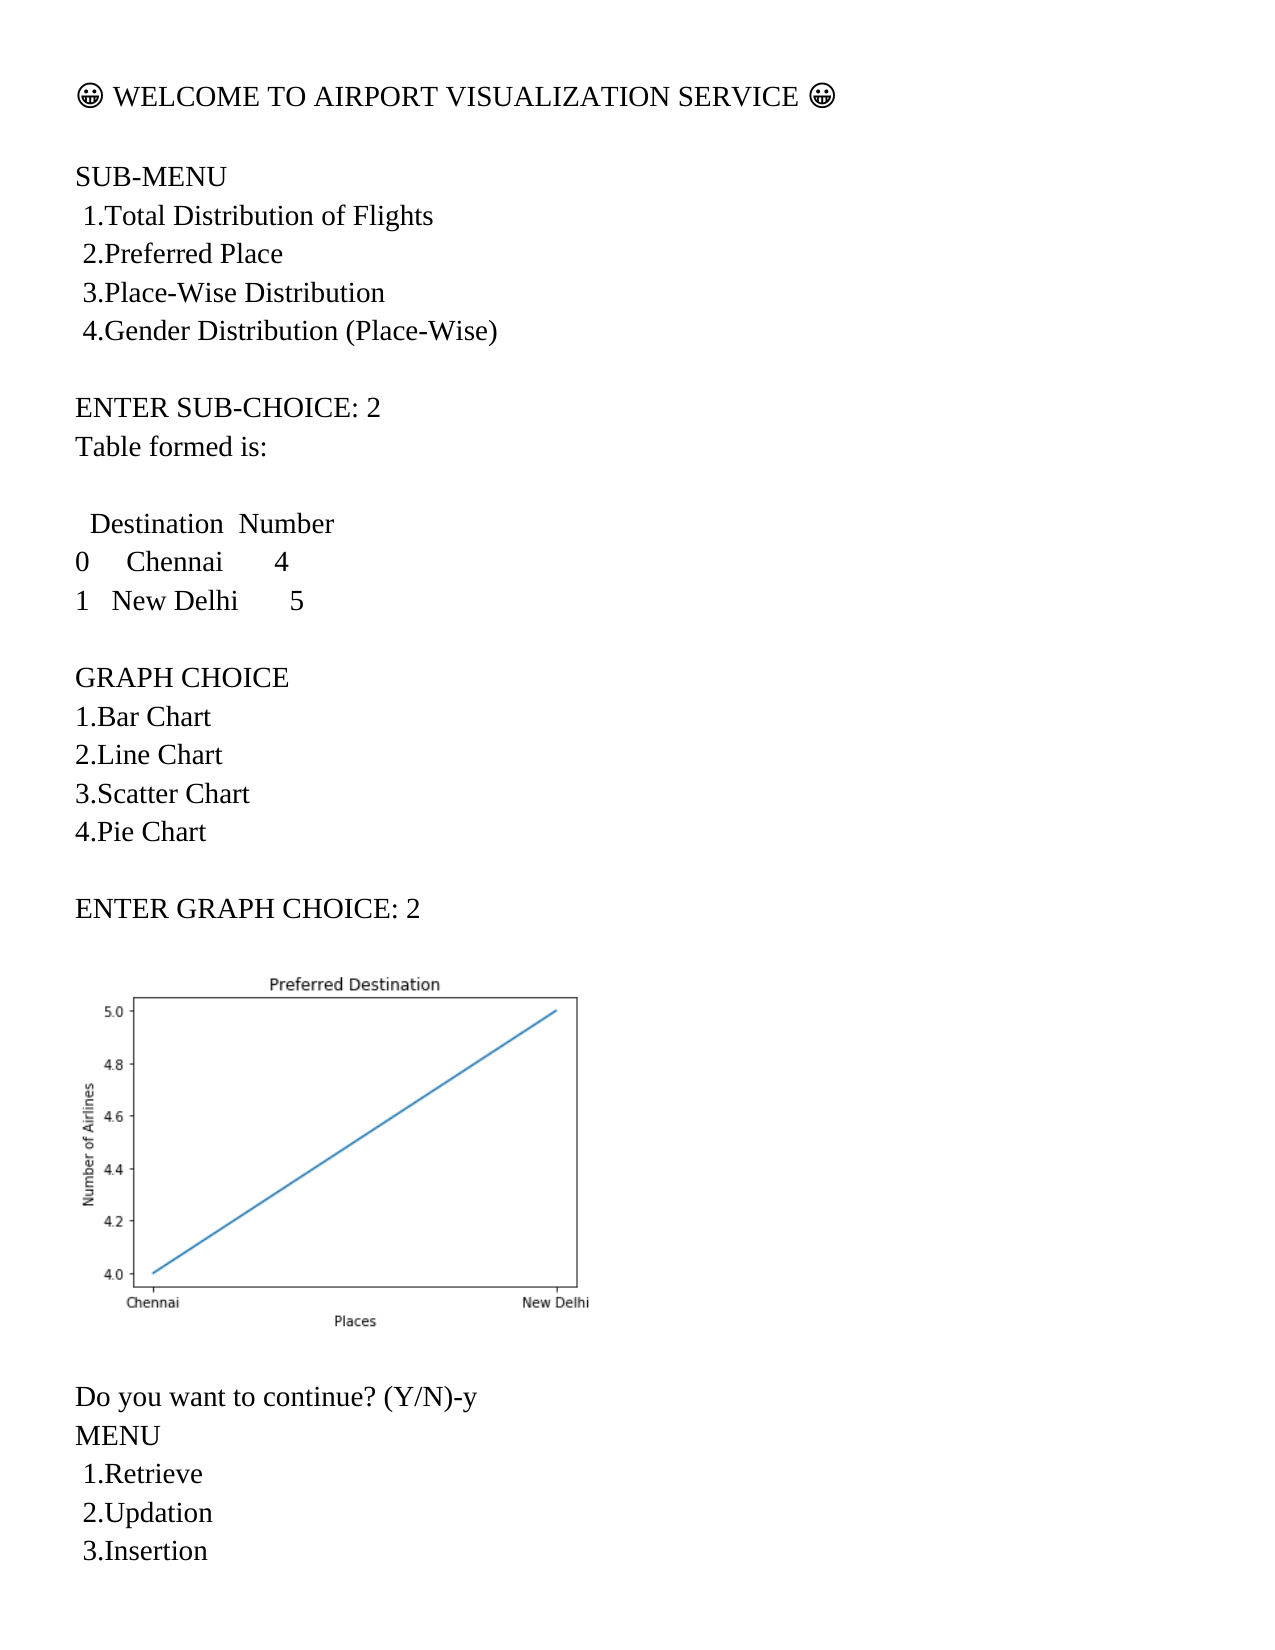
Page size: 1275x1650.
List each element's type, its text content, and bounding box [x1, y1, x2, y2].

text 😀 WELCOME TO AIRPORT VISUALIZATION SERVICE 😀 [75, 75, 1200, 115]
text SUB-MENU [75, 159, 1200, 193]
picture [75, 968, 599, 1337]
text 3.Insertion [75, 1533, 1200, 1567]
text 1.Retrieve [75, 1456, 1200, 1490]
text 4.Gender Distribution (Place-Wise) [75, 313, 1200, 347]
text 0 Chennai 4 [75, 544, 1200, 578]
text 1.Total Distribution of Flights [75, 198, 1200, 231]
text 2.Line Chart [75, 737, 1200, 771]
text 4.Pie Chart [75, 814, 1200, 848]
text Do you want to continue? (Y/N)-y [75, 1379, 1200, 1413]
text Table formed is: [75, 429, 1200, 462]
text 3.Scatter Chart [75, 776, 1200, 809]
text GRAPH CHOICE [75, 660, 1200, 694]
text 3.Place-Wise Distribution [75, 275, 1200, 308]
text 1 New Delhi 5 [75, 583, 1200, 617]
text 2.Updation [75, 1495, 1200, 1528]
text 1.Bar Chart [75, 699, 1200, 732]
text Destination Number [75, 506, 1200, 539]
text MENU [75, 1418, 1200, 1451]
text ENTER SUB-CHOICE: 2 [75, 390, 1200, 424]
text ENTER GRAPH CHOICE: 2 [75, 891, 1200, 925]
text 2.Preferred Place [75, 236, 1200, 270]
